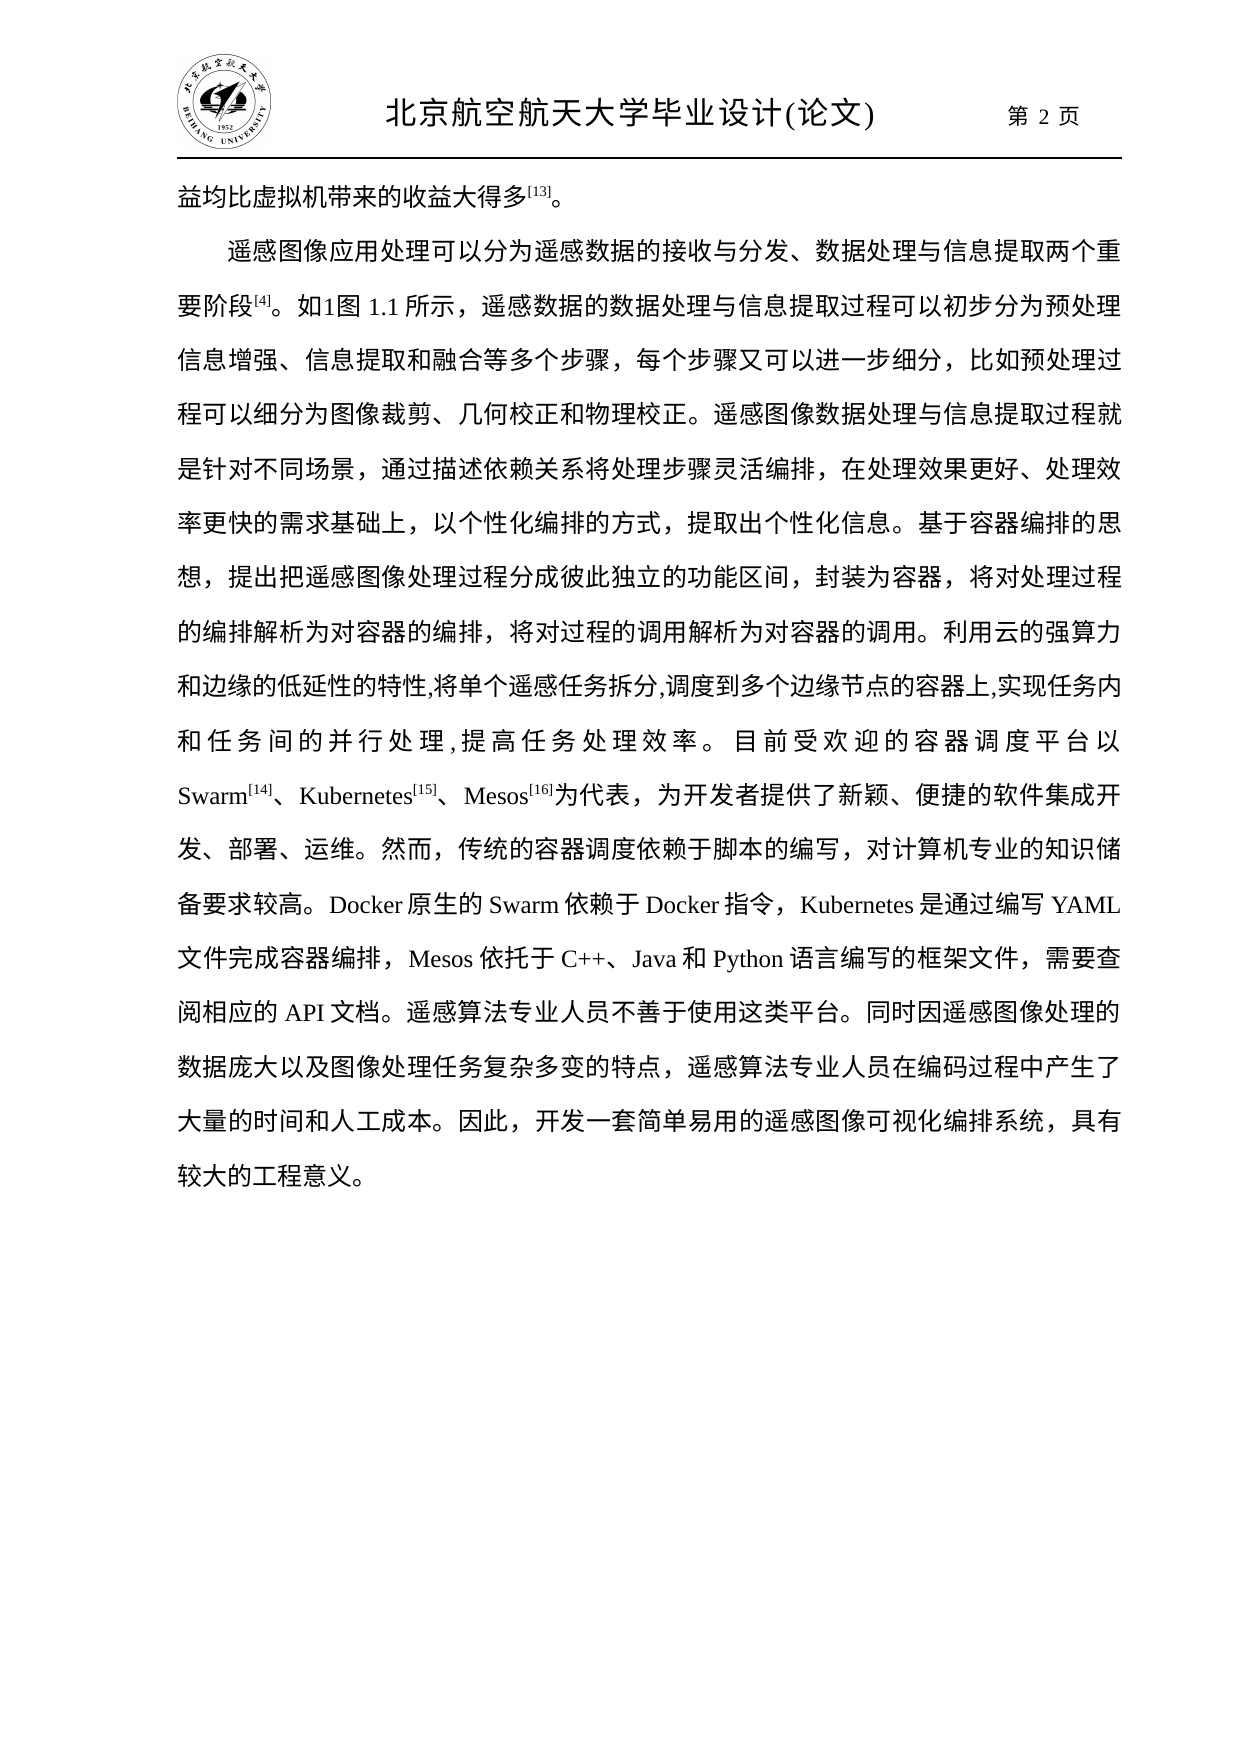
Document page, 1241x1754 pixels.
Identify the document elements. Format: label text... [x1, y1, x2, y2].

picture [177, 54, 271, 149]
text 遥感图像应用处理可以分为遥感数据的接收与分发、数据处理与信息提取两个重要阶段[4]。如图 1.1所示，遥感数据的数据处理与信息提取过程可以初步分为预处理、信息增强、信息提取和融合等多个步骤，每个步骤又可以进一步细分，比如预处理过程可以细分为图像裁剪、几何校正和物理校正。遥感图像数据处理与信息提取过程就是针对不同场景，通过描述依赖关系将处理步骤灵活编排，在处理效果更好、处理效率更快的需求基础上，以个性化编排的方式，提取出个性化信息。基于容器编排的思想，提出把遥感图像处理过程分成彼此独立的功能区间，封装为容器，将对处理过程的编排解析为对容器的编排，将对过程的调用解析为对容器的调用。利用云的强算力和边缘的低延性的特性,将单个遥感任务拆分,调度到多个边缘节点的容器上,实现任务内和任务间的并行处理,提高任务处理效率。目前受欢迎的容器调度平台以Swarm[14]、Kubernetes[15]、Mesos[16]为代表，为开发者提供了新颖、便捷的软件集成开发、部署、运维。然而，传统的容器调度依赖于脚本的编写，对计算机专业的知识储备要求较高。Docker原生的Swarm依赖于Docker指令，Kubernetes是通过编写YAML文件完成容器编排，Mesos依托于C++、Java和Python语言编写的框架文件，需要查阅相应的API文档。遥感算法专业人员不善于使用这类平台。同时因遥感图像处理的数据庞大以及图像处理任务复杂多变的特点，遥感算法专业人员在编码过程中产生了大量的时间和人工成本。因此，开发一套简单易用的遥感图像可视化编排系统，具有较大的工程意义。 [177, 232, 1122, 1192]
